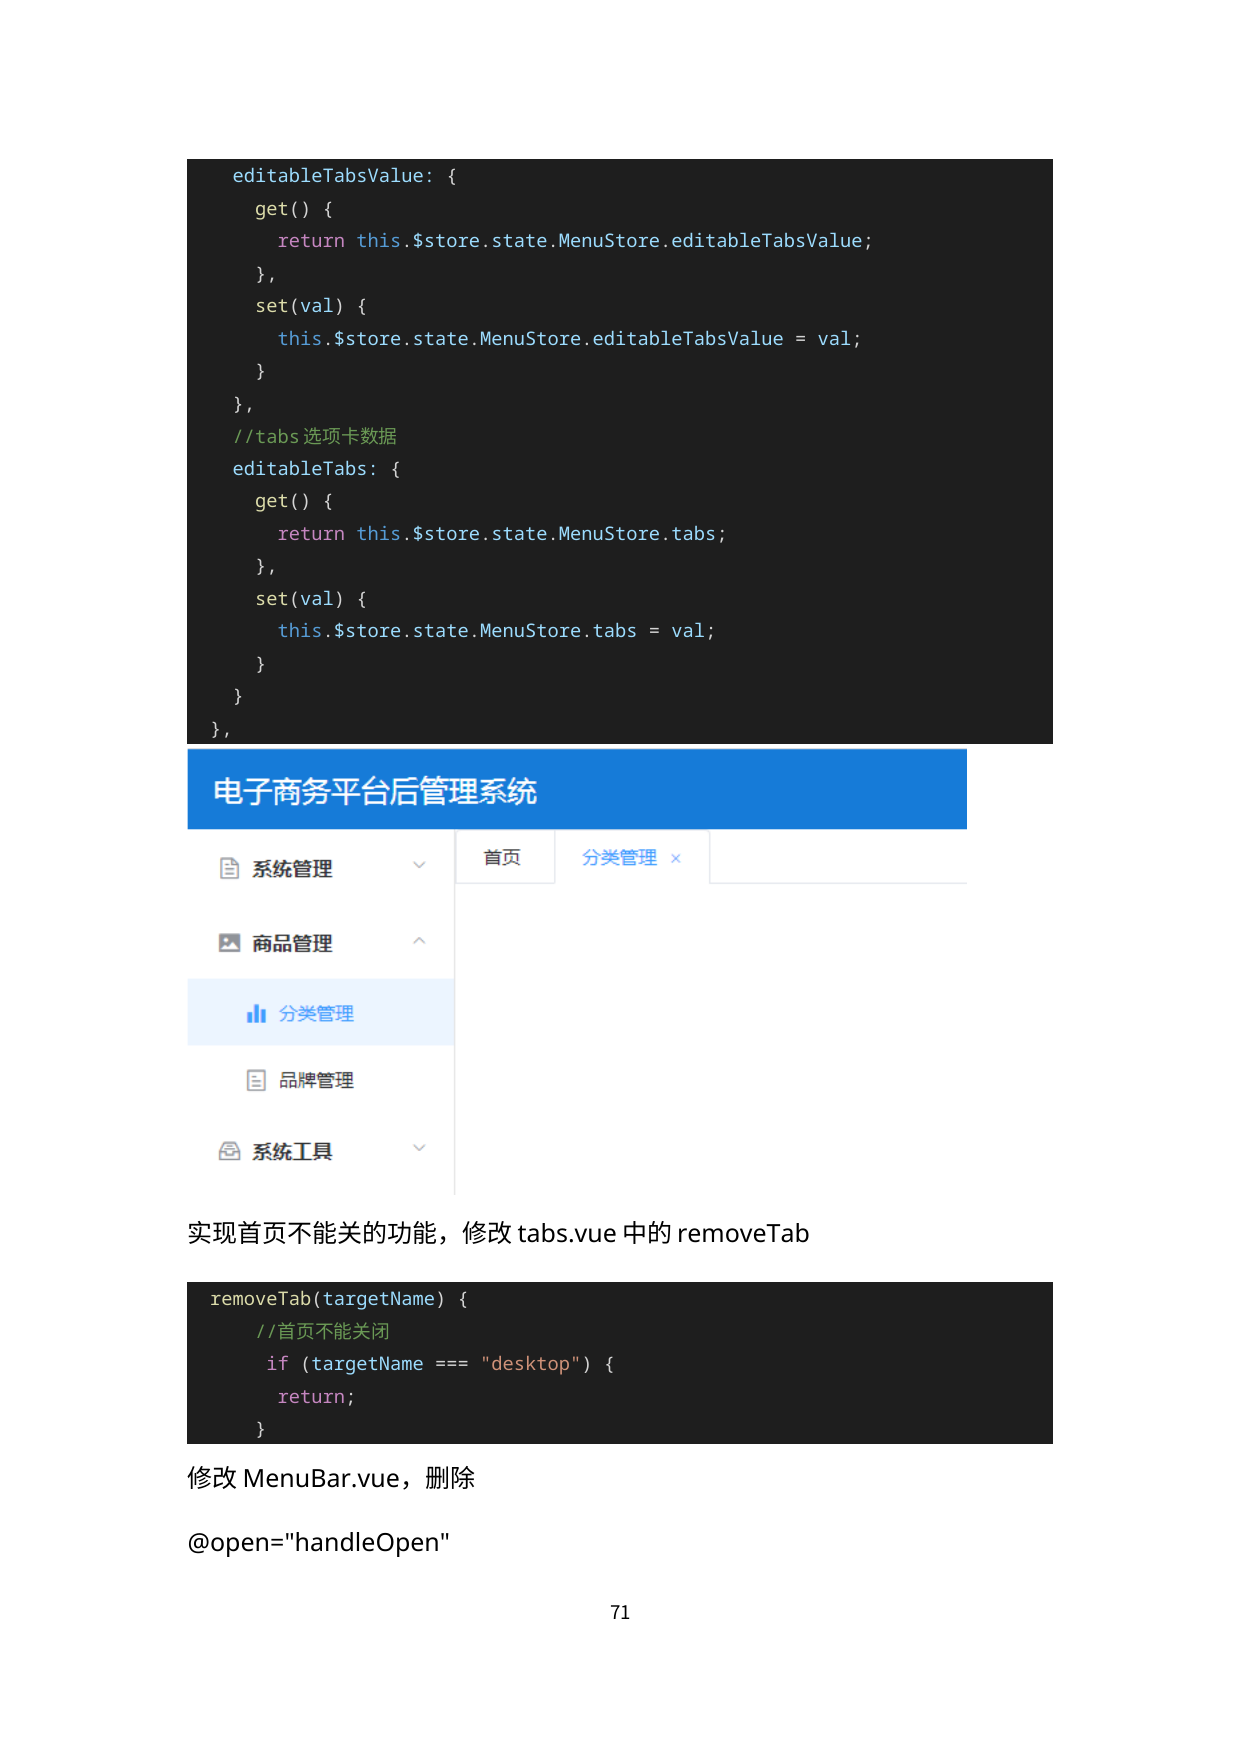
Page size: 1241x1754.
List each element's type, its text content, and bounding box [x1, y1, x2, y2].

picture [187, 748, 967, 1195]
text return; [187, 1379, 1053, 1412]
text }, [187, 711, 1053, 744]
text }, [187, 256, 1053, 289]
text 实现首页不能关的功能，修改tabs.vue中的removeTab [187, 1199, 1053, 1264]
text this.$store.state.MenuStore.editableTabsValue = val; [187, 321, 1053, 354]
text } [187, 646, 1053, 679]
text editableTabs: { [187, 451, 1053, 484]
text @open="handleOpen" [187, 1509, 1053, 1574]
text } [187, 354, 1053, 386]
text } [187, 1412, 1053, 1444]
text //tabs选项卡数据 [187, 419, 1053, 451]
text set(val) { [187, 289, 1053, 321]
text removeTab(targetName) { [187, 1282, 1053, 1314]
text 修改MenuBar.vue，删除 [187, 1444, 1053, 1509]
text this.$store.state.MenuStore.tabs = val; [187, 614, 1053, 646]
text //首页不能关闭 [187, 1314, 1053, 1347]
text set(val) { [187, 581, 1053, 614]
text return this.$store.state.MenuStore.editableTabsValue; [187, 224, 1053, 256]
text if (targetName === "desktop") { [187, 1347, 1053, 1379]
text get() { [187, 191, 1053, 224]
text }, [187, 386, 1053, 419]
text } [187, 679, 1053, 711]
text }, [187, 549, 1053, 581]
text return this.$store.state.MenuStore.tabs; [187, 516, 1053, 549]
text get() { [187, 484, 1053, 516]
text editableTabsValue: { [187, 159, 1053, 191]
